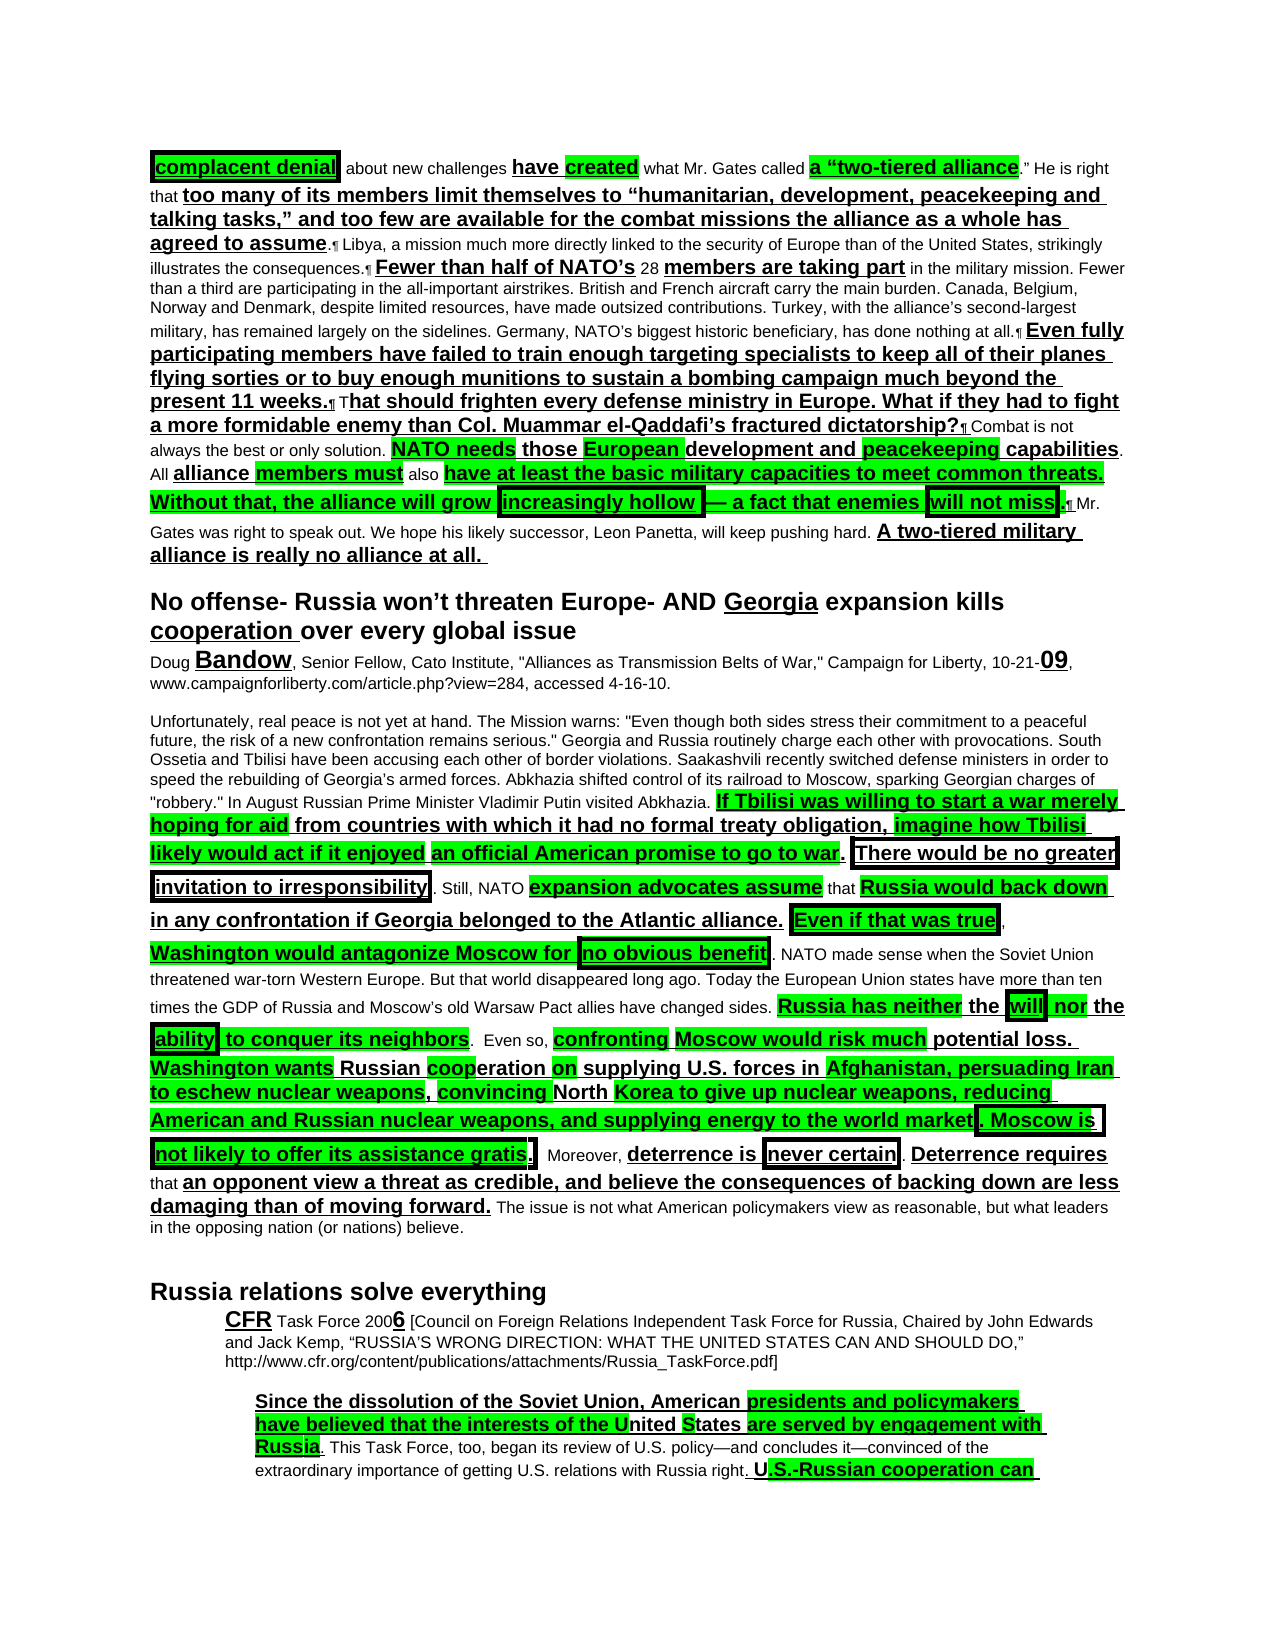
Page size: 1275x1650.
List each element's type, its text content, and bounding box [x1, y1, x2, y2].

text Unfortunately, real peace is not yet at hand. The Mission warns: "Even though both sides stress their commitment to a peaceful future, the risk of a new confrontation remains serious." Georgia and Russia routinely charge each other with provocations. South Ossetia and Tbilisi have been accusing each other of border violations. Saakashvili recently switched defense ministers in order to speed the rebuilding of Georgia’s armed forces. Abkhazia shifted control of its railroad to Moscow, sparking Georgian charges of "robbery." In August Russian Prime Minister Vladimir Putin visited Abkhazia. If Tbilisi was willing to start a war merely hoping for aid from countries with which it had no formal treaty obligation, imagine how Tbilisi likely would act if it enjoyed an official American promise to go to war. There would be no greater invitation to irresponsibility. Still, NATO expansion advocates assume that Russia would back down in any confrontation if Georgia belonged to the Atlantic alliance. Even if that was true, Washington would antagonize Moscow for no obvious benefit. NATO made sense when the Soviet Union threatened war-torn Western Europe. But that world disappeared long ago. Today the European Union states have more than ten times the GDP of Russia and Moscow’s old Warsaw Pact allies have changed sides. Russia has neither the will nor the ability to conquer its neighbors. Even so, confronting Moscow would risk much potential loss. Washington wants Russian cooperation on supplying U.S. forces in Afghanistan, persuading Iran to eschew nuclear weapons, convincing North Korea to give up nuclear weapons, reducing American and Russian nuclear weapons, and supplying energy to the world market. Moscow is not likely to offer its assistance gratis. Moreover, deterrence is never certain. Deterrence requires that an opponent view a threat as credible, and believe the consequences of backing down are less damaging than of moving forward. The issue is not what American policymakers view as reasonable, but what leaders in the opposing nation (or nations) believe. [150, 712, 1125, 1237]
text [255, 1390, 1050, 1481]
text Doug Bandow, Senior Fellow, Cato Institute, "Alliances as Transmission Belts of War," Campaign for Liberty, 10-21-09, www.campaignforliberty.com/article.php?view=284, accessed 4-16-10. [150, 645, 1125, 693]
subtitle Russia relations solve everything [150, 1277, 1125, 1306]
text CFR Task Force 2006 [Council on Foreign Relations Independent Task Force for Russia, Chaired by John Edwards and Jack Kemp, “RUSSIA’S WRONG DIRECTION: WHAT THE UNITED STATES CAN AND SHOULD DO,” http://www.cfr.org/content/publications/attachments/Russia_TaskForce.pdf] [225, 1306, 1125, 1371]
subtitle No offense- Russia won’t threaten Europe- AND Georgia expansion kills cooperation over every global issue [150, 587, 1125, 645]
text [150, 150, 1125, 566]
